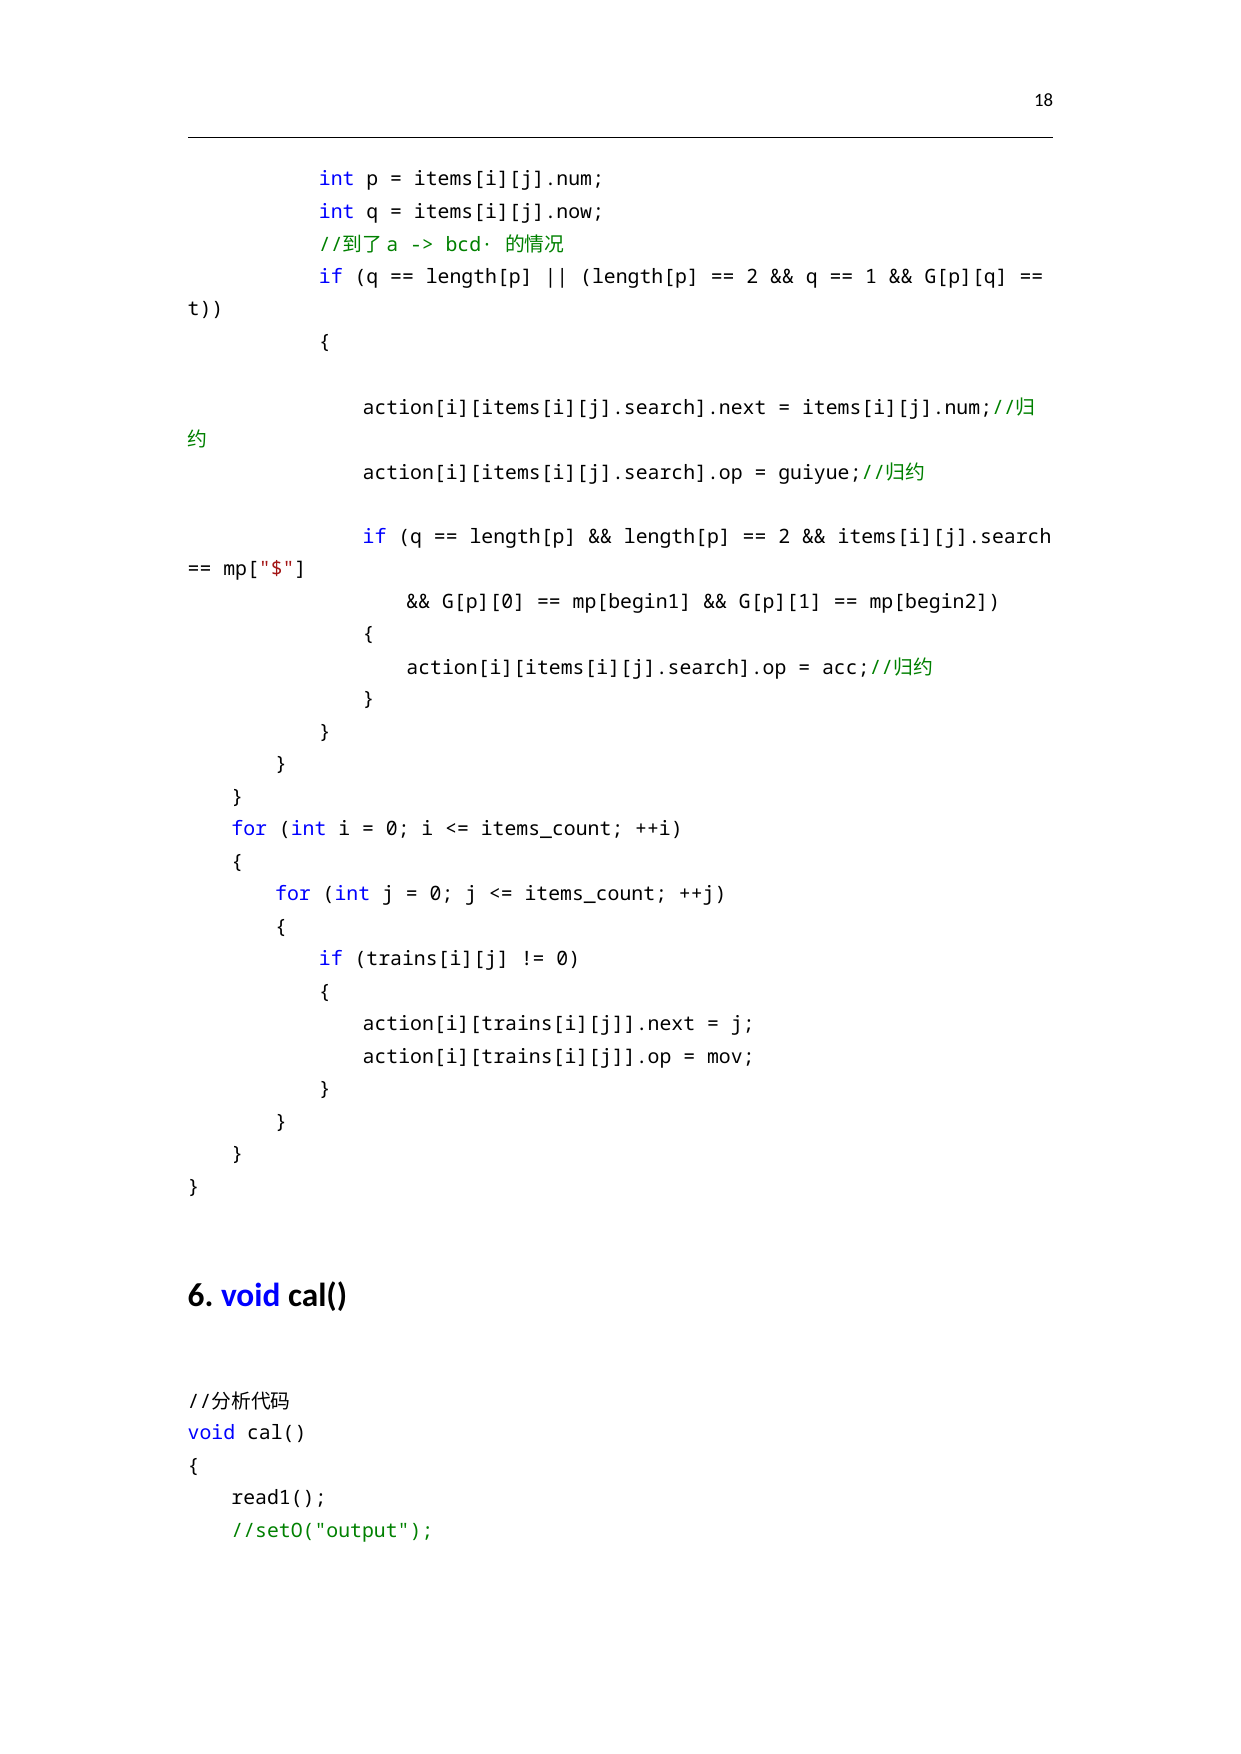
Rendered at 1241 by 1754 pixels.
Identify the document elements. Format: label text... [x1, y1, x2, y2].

text action[i][items[i][j].search].next = items[i][j].num;//归约 [187, 389, 1053, 454]
text action[i][items[i][j].search].op = acc;//归约 [187, 649, 1053, 682]
text } [187, 779, 1053, 812]
text //到了a -> bcd· 的情况 [187, 227, 1053, 259]
text int q = items[i][j].now; [187, 194, 1053, 227]
text void cal() [187, 1416, 1053, 1448]
text for (int i = 0; i <= items_count; ++i) [187, 812, 1053, 844]
text for (int j = 0; j <= items_count; ++j) [187, 877, 1053, 909]
subtitle 6. void cal() [187, 1262, 1053, 1327]
text //setO("output"); [187, 1513, 1053, 1546]
text && G[p][0] == mp[begin1] && G[p][1] == mp[begin2]) [187, 584, 1053, 617]
text if (q == length[p] || (length[p] == 2 && q == 1 && G[p][q] == t)) [187, 259, 1053, 324]
text if (trains[i][j] != 0) [187, 942, 1053, 974]
text action[i][trains[i][j]].next = j; [187, 1007, 1053, 1039]
text //分析代码 [187, 1383, 1053, 1416]
text { [187, 844, 1053, 877]
text { [187, 617, 1053, 649]
text read1(); [187, 1481, 1053, 1513]
text } [187, 1072, 1053, 1104]
text { [187, 324, 1053, 357]
text } [187, 1104, 1053, 1137]
text } [187, 1137, 1053, 1169]
text action[i][items[i][j].search].op = guiyue;//归约 [187, 454, 1053, 487]
text int p = items[i][j].num; [187, 162, 1053, 194]
text } [187, 714, 1053, 747]
text } [187, 747, 1053, 779]
text } [187, 682, 1053, 714]
text action[i][trains[i][j]].op = mov; [187, 1039, 1053, 1072]
text { [187, 1448, 1053, 1481]
text } [187, 1169, 1053, 1202]
text { [187, 909, 1053, 942]
text { [187, 974, 1053, 1007]
text if (q == length[p] && length[p] == 2 && items[i][j].search == mp["$"] [187, 519, 1053, 584]
